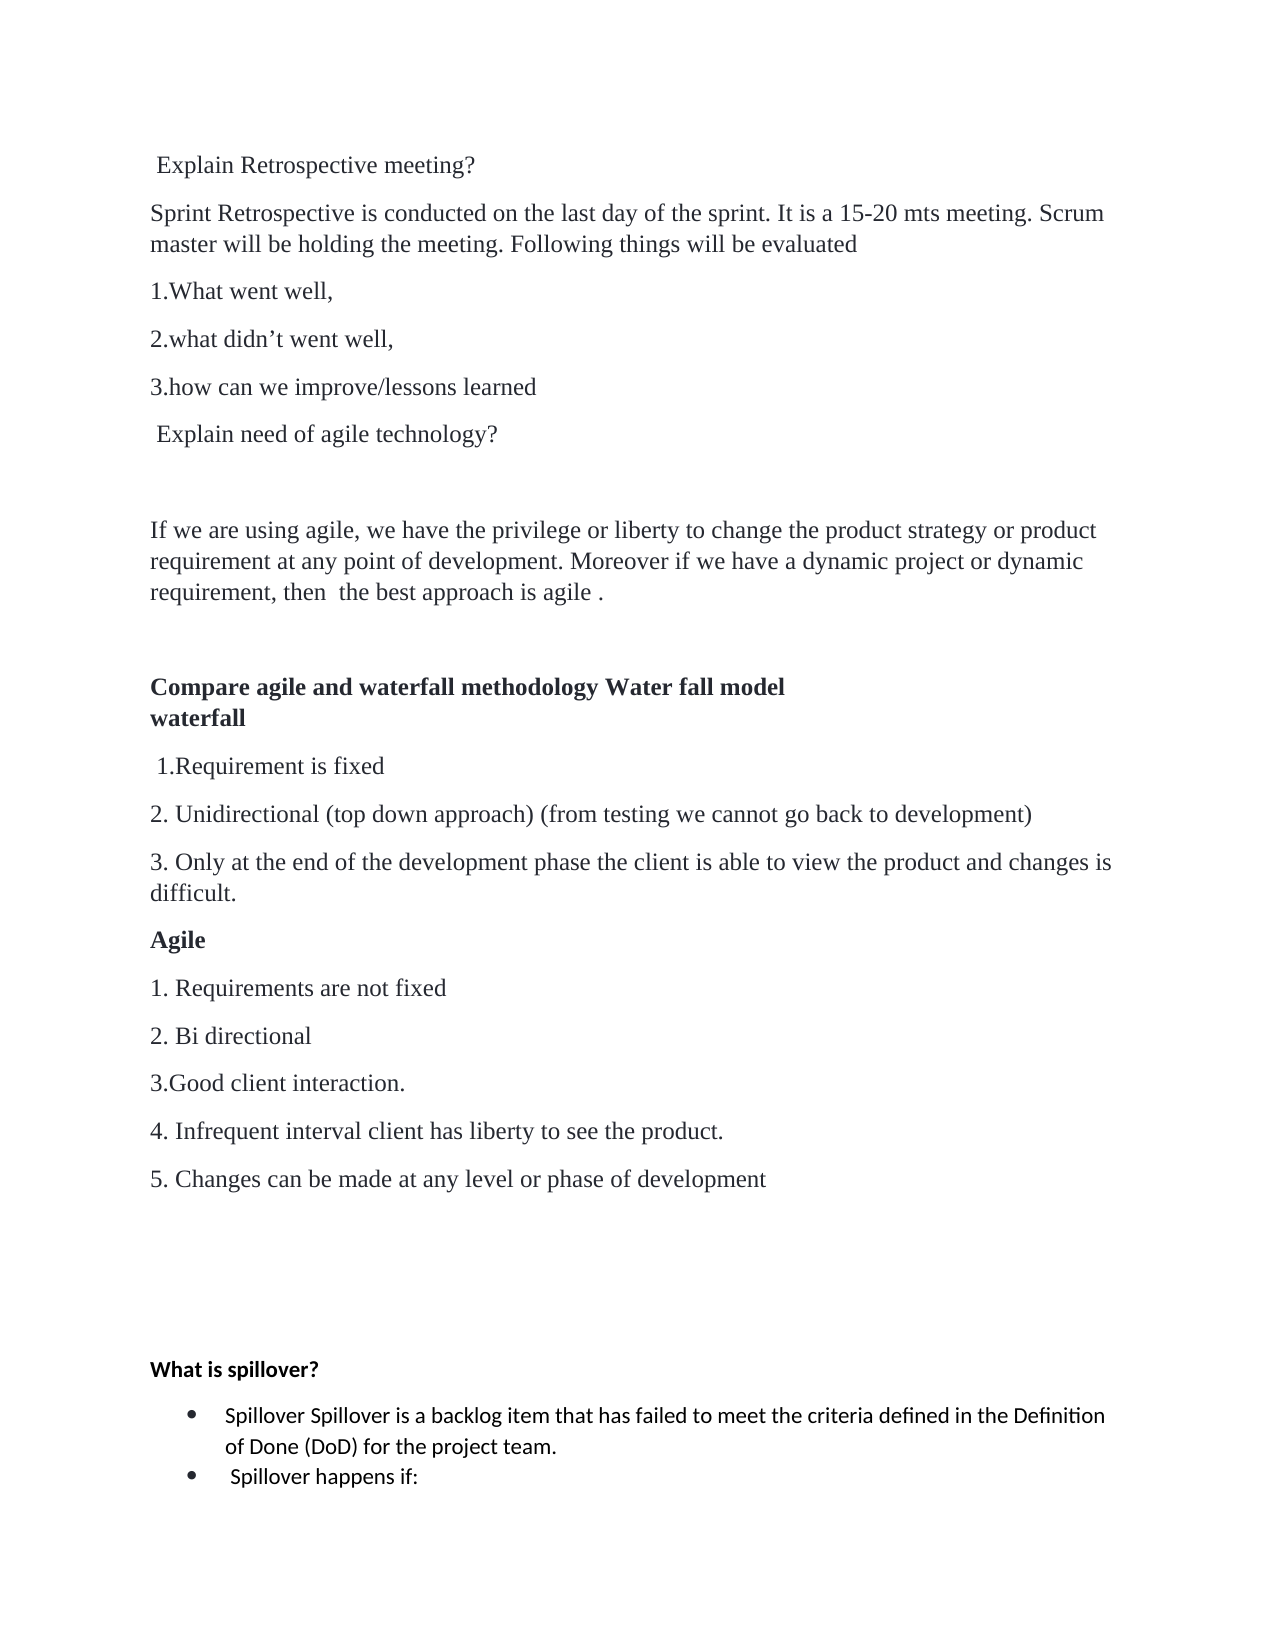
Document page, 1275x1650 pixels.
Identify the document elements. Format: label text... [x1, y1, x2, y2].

text If we are using agile, we have the privilege or liberty to change the product strategy or product requirement at any point of development. Moreover if we have a dynamic project or dynamic requirement, then the best approach is agile . [150, 515, 1125, 606]
text 3.Good client interaction. [150, 1068, 1125, 1097]
text 3.how can we improve/lessons learned [150, 372, 1125, 401]
text Agile [150, 925, 1125, 954]
text 2. Unidirectional (top down approach) (from testing we cannot go back to development) [150, 799, 1125, 828]
text Compare agile and waterfall methodology Water fall model waterfall [150, 672, 1125, 732]
text 5. Changes can be made at any level or phase of development [150, 1164, 1125, 1193]
text Sprint Retrospective is conducted on the last day of the sprint. It is a 15-20 mts meeting. Scrum master will be holding the meeting. Following things will be evaluated [150, 198, 1125, 257]
text 1.What went well, [150, 276, 1125, 305]
text 4. Infrequent interval client has liberty to see the product. [150, 1116, 1125, 1145]
list Spillover happens if: [187, 1462, 1125, 1490]
list Spillover Spillover is a backlog item that has failed to meet the criteria defined in the Definition of Done (DoD) for the project team. [187, 1402, 1125, 1460]
text 1. Requirements are not fixed [150, 973, 1125, 1002]
text 2. Bi directional [150, 1021, 1125, 1049]
text 1.Requirement is fixed [150, 751, 1125, 780]
text Explain Retrospective meeting? [150, 150, 1125, 179]
text What is spillover? [150, 1355, 1125, 1383]
text Explain need of agile technology? [150, 419, 1125, 448]
text 2.what didn’t went well, [150, 324, 1125, 353]
text 3. Only at the end of the development phase the client is able to view the product and changes is difficult. [150, 847, 1125, 906]
